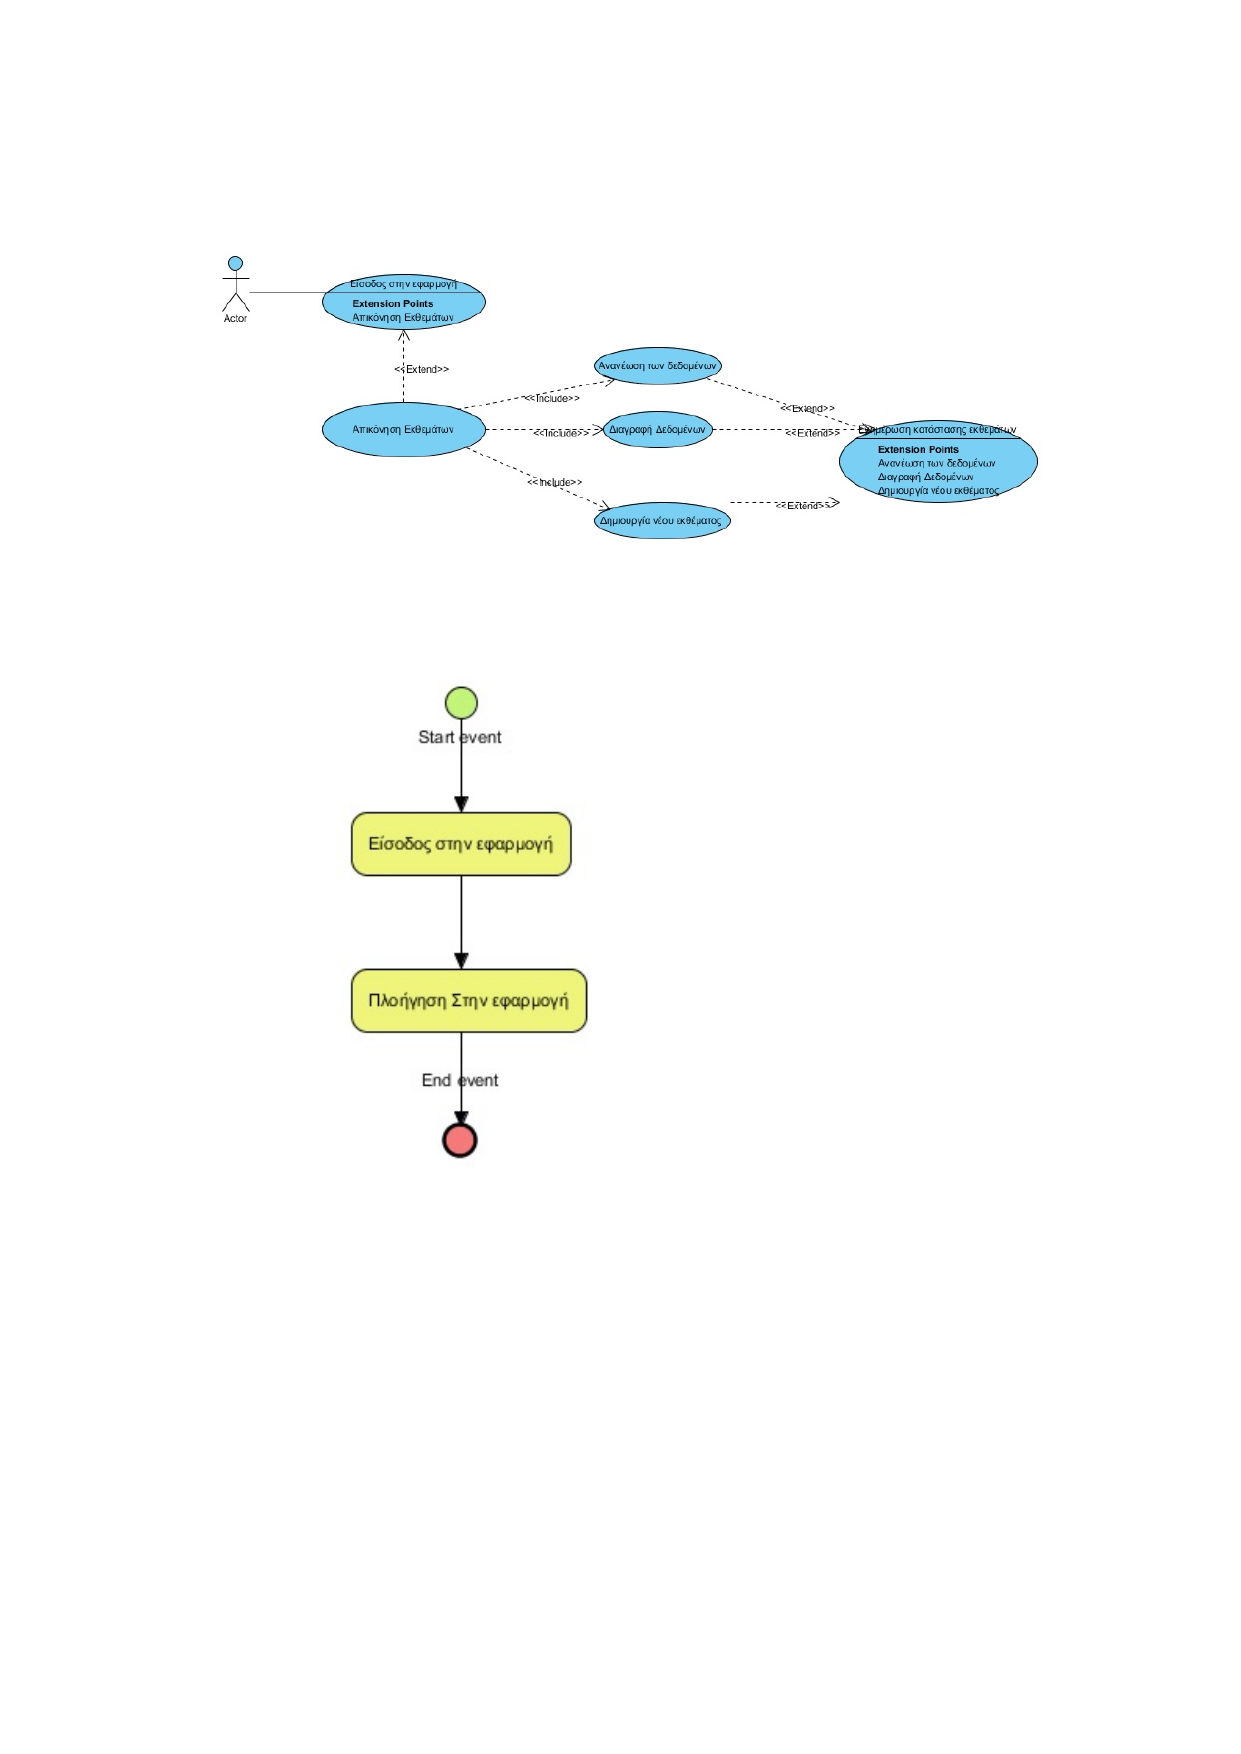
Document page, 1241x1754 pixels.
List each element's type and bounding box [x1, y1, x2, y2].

picture [187, 149, 1051, 549]
picture [187, 654, 763, 1182]
